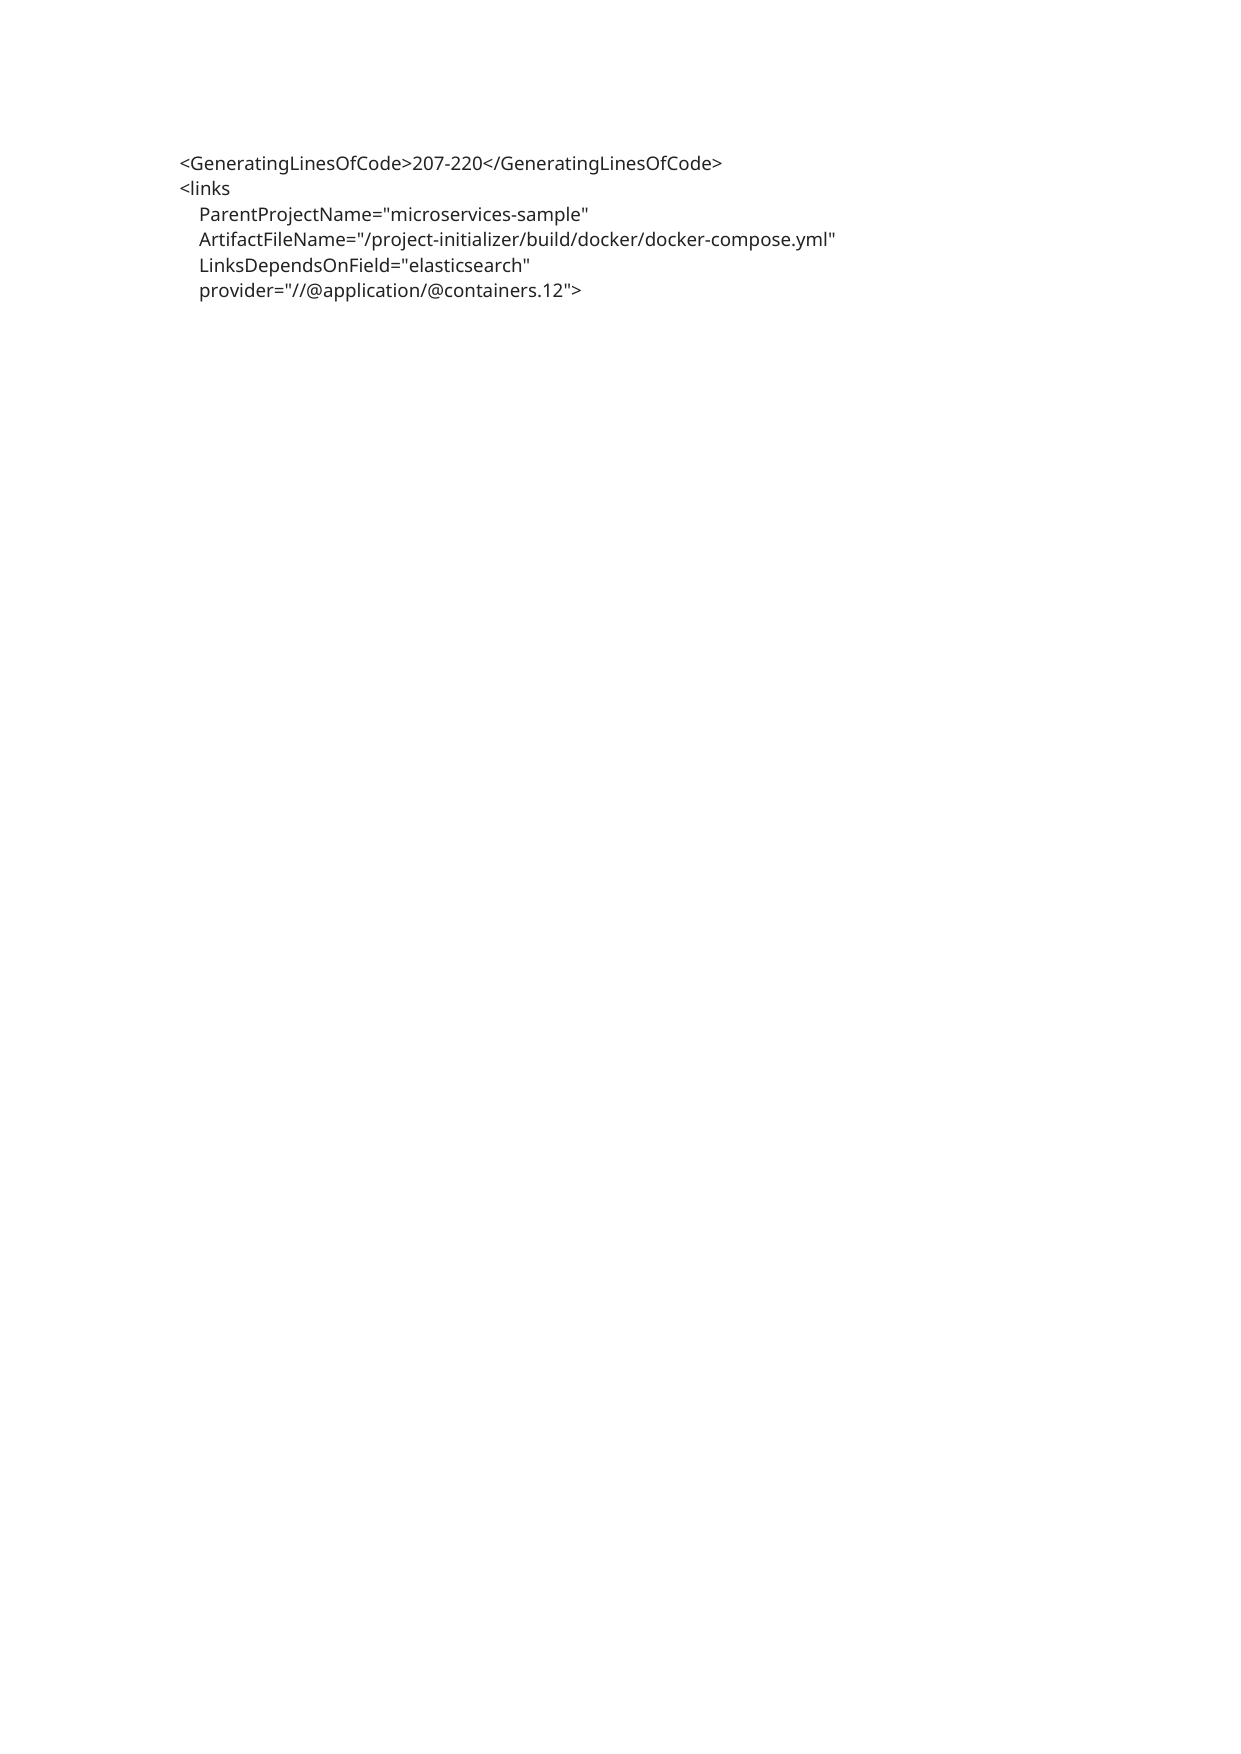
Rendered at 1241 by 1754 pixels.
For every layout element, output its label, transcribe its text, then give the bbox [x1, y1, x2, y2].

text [150, 201, 1090, 227]
text <links [150, 176, 1090, 201]
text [150, 227, 1090, 252]
text <GeneratingLinesOfCode>207-220</GeneratingLinesOfCode> [150, 150, 1090, 176]
text LinksDependsOnField="elasticsearch" [150, 252, 1090, 278]
text provider="//@application/@containers.12"> [150, 278, 1090, 303]
